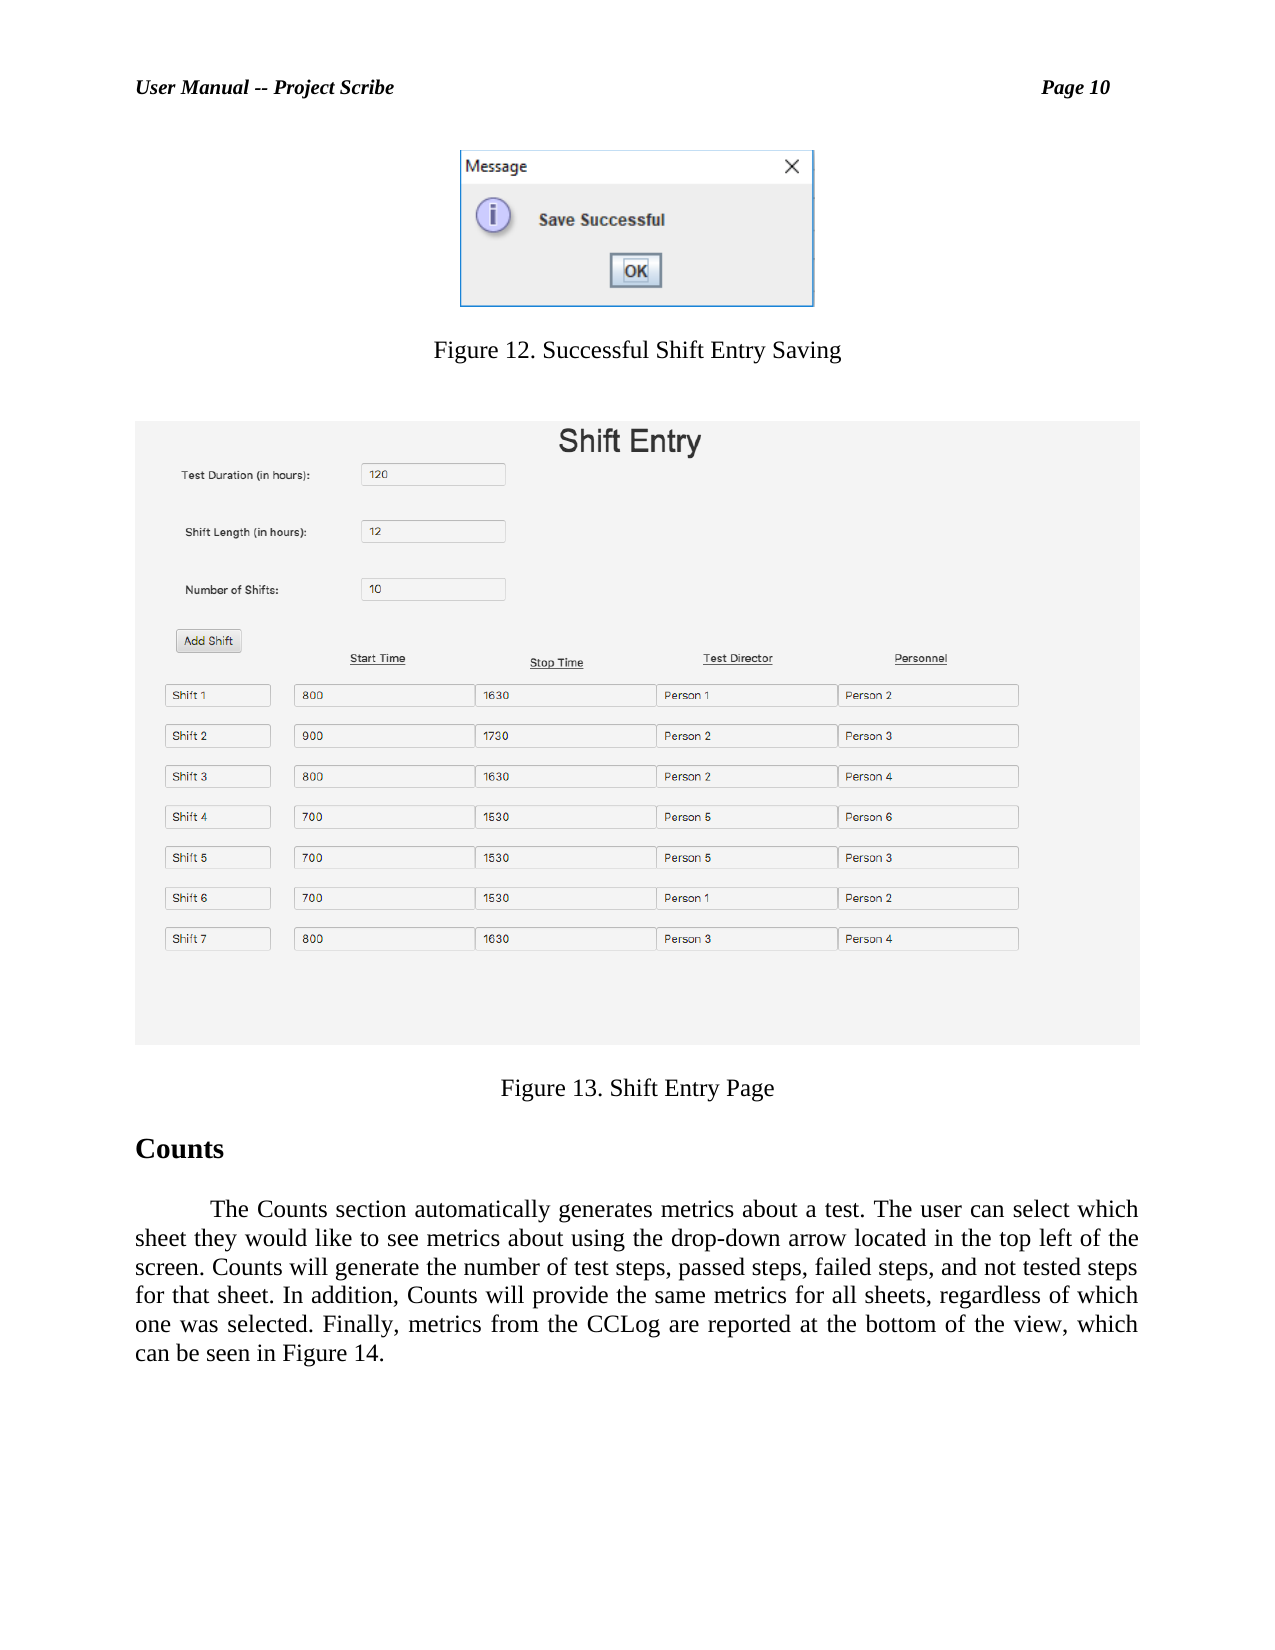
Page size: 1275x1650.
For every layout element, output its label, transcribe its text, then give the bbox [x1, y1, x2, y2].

subtitle Counts [135, 1131, 1140, 1165]
text Figure 13. Shift Entry Page [135, 1073, 1140, 1102]
text Figure 12. Successful Shift Entry Saving [135, 335, 1140, 364]
picture [460, 150, 815, 307]
picture [135, 421, 1140, 1045]
text The Counts section automatically generates metrics about a test. The user can select which sheet they would like to see metrics about using the drop-down arrow located in the top left of the screen. Counts will generate the number of test steps, passed steps, failed steps, and not tested steps for that sheet. In addition, Counts will provide the same metrics for all sheets, regardless of which one was selected. Finally, metrics from the CCLog are reported at the bottom of the view, which can be seen in Figure 14. [135, 1194, 1140, 1367]
